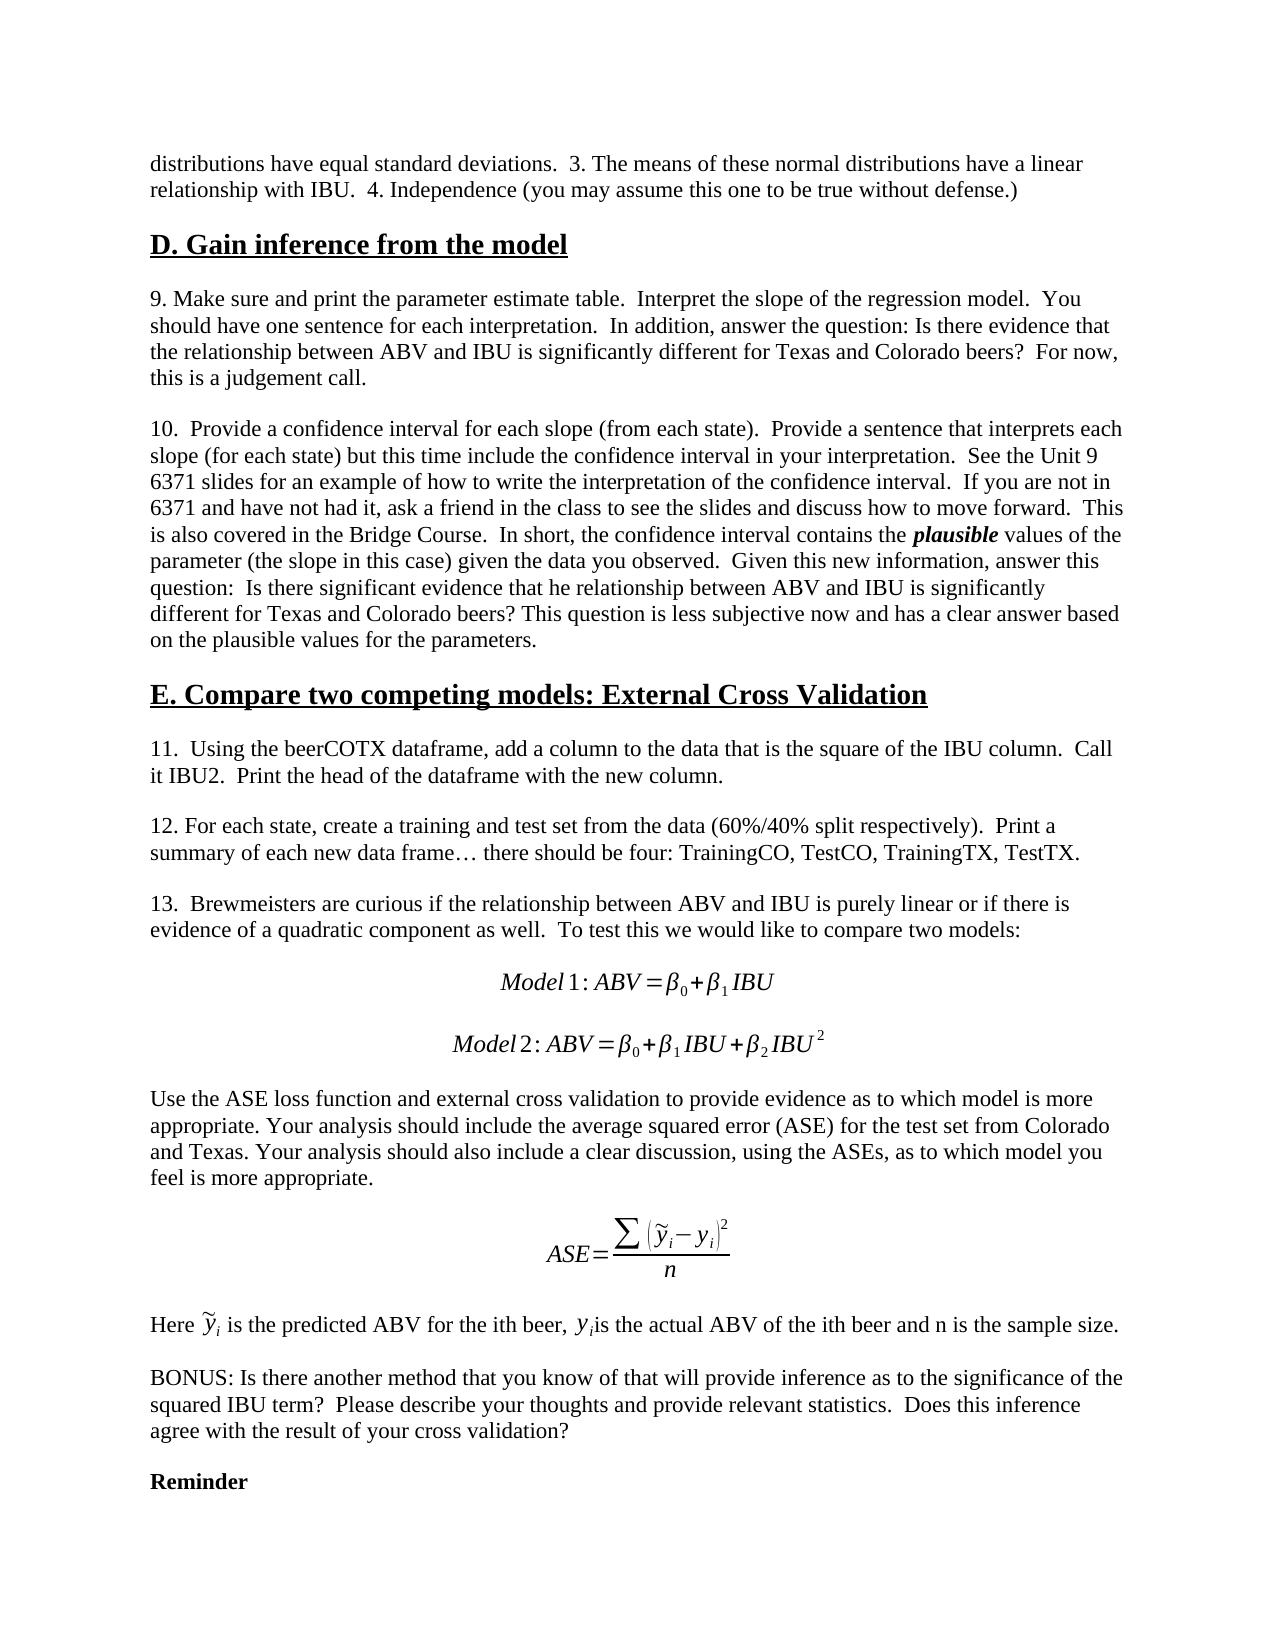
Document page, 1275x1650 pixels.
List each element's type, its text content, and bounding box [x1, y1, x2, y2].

text 9. Make sure and print the parameter estimate table. Interpret the slope of the regression model. You should have one sentence for each interpretation. In addition, answer the question: Is there evidence that the relationship between ABV and IBU is significantly different for Texas and Colorado beers? For now, this is a judgement call. [150, 285, 1125, 391]
text E. Compare two competing models: External Cross Validation [150, 677, 1125, 711]
text BONUS: Is there another method that you know of that will provide inference as to the significance of the squared IBU term? Please describe your thoughts and provide relevant statistics. Does this inference agree with the result of your cross validation? [150, 1364, 1125, 1443]
text D. Gain inference from the model [150, 227, 1125, 261]
text 11. Using the beerCOTX dataframe, add a column to the data that is the square of the IBU column. Call it IBU2. Print the head of the dataframe with the new column. [150, 735, 1125, 788]
text Here is the predicted ABV for the ith beer, is the actual ABV of the ith beer and n is the sample size. [150, 1308, 1125, 1340]
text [150, 150, 1125, 203]
text Use the ASE loss function and external cross validation to provide evidence as to which model is more appropriate. Your analysis should include the average squared error (ASE) for the test set from Colorado and Texas. Your analysis should also include a clear discussion, using the ASEs, as to which model you feel is more appropriate. [150, 1085, 1125, 1191]
text Reminder [150, 1468, 1125, 1494]
text 10. Provide a confidence interval for each slope (from each state). Provide a sentence that interprets each slope (for each state) but this time include the confidence interval in your interpretation. See the Unit 9 6371 slides for an example of how to write the interpretation of the confidence interval. If you are not in 6371 and have not had it, ask a friend in the class to see the slides and discuss how to move forward. This is also covered in the Bridge Course. In short, the confidence interval contains the plausible values of the parameter (the slope in this case) given the data you observed. Given this new information, answer this question: Is there significant evidence that he relationship between ABV and IBU is significantly different for Texas and Colorado beers? This question is less subjective now and has a clear answer based on the plausible values for the parameters. [150, 415, 1125, 653]
text 12. For each state, create a training and test set from the data (60%/40% split respectively). Print a summary of each new data frame… there should be four: TrainingCO, TestCO, TrainingTX, TestTX. [150, 813, 1125, 865]
text 13. Brewmeisters are curious if the relationship between ABV and IBU is purely linear or if there is evidence of a quadratic component as well. To test this we would like to compare two models: [150, 890, 1125, 943]
